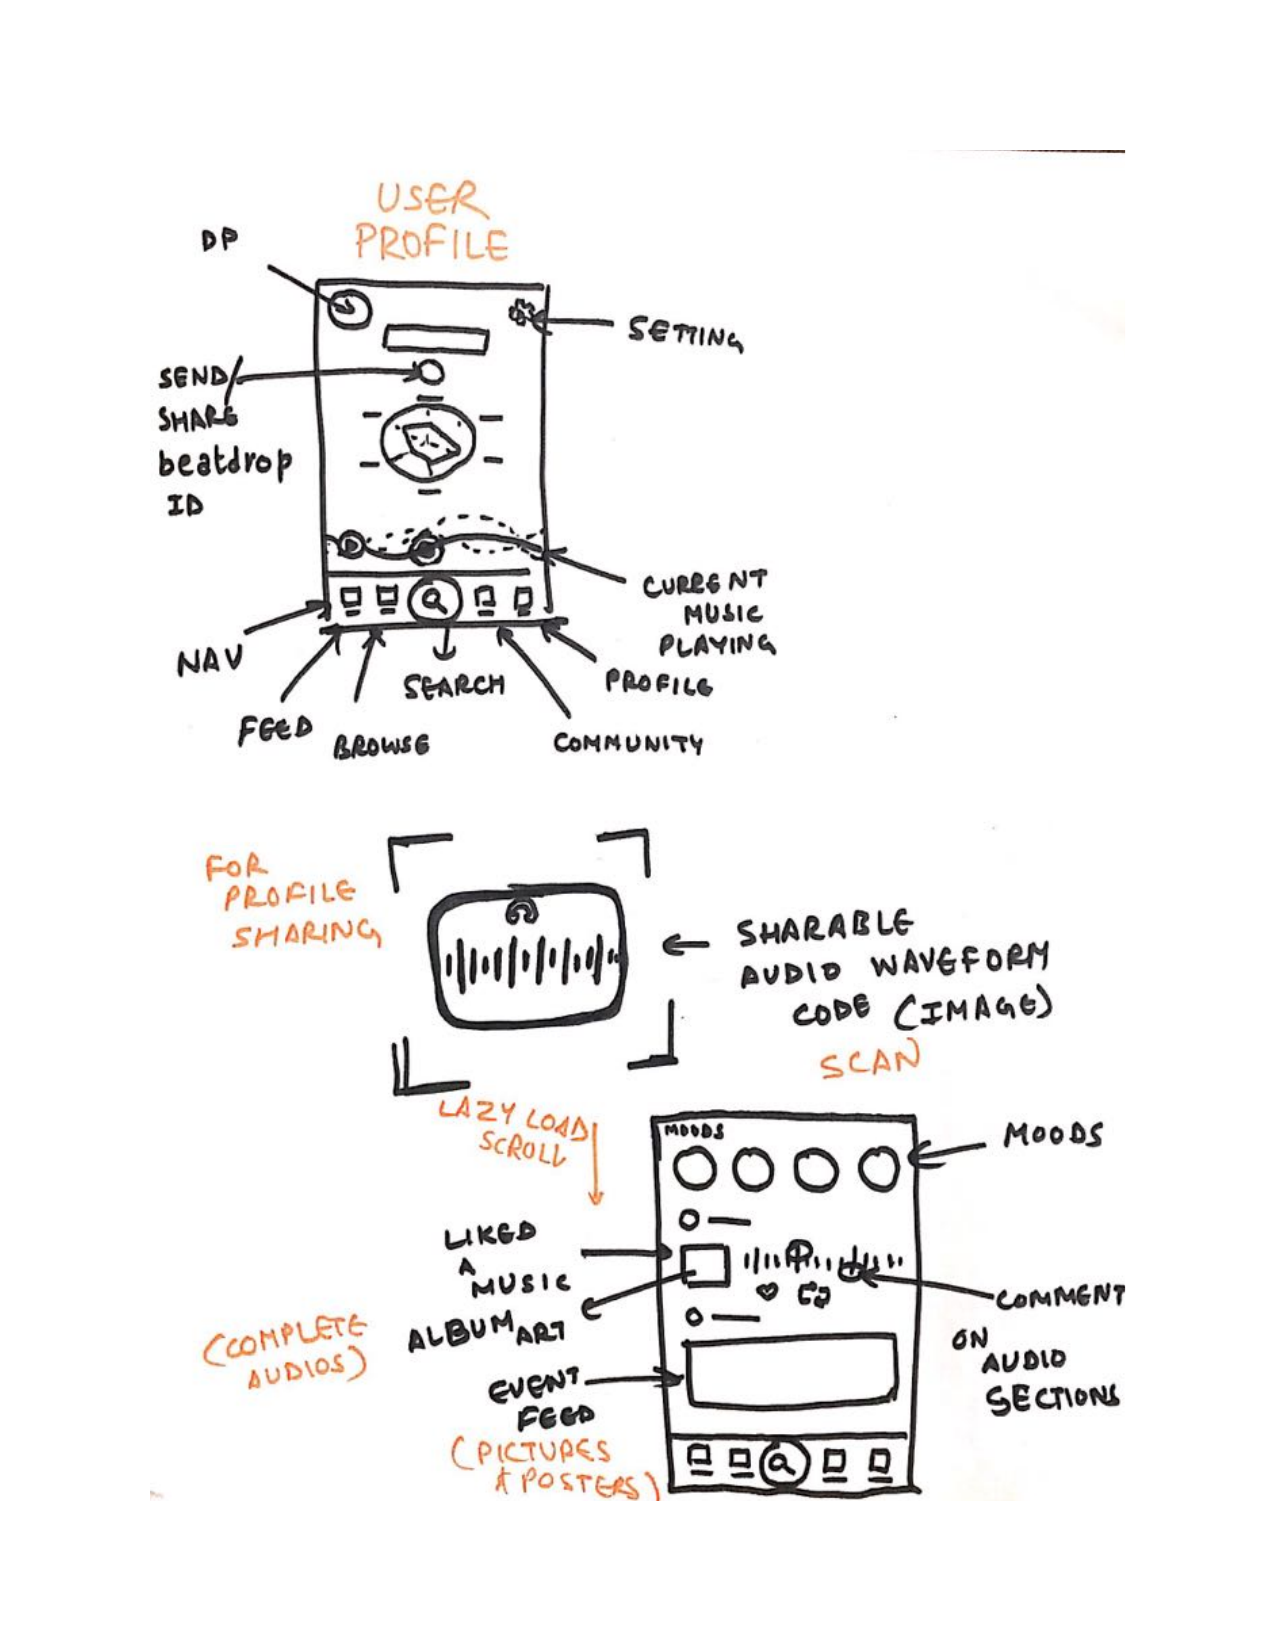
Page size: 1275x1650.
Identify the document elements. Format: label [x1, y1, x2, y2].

picture [150, 150, 1125, 1501]
